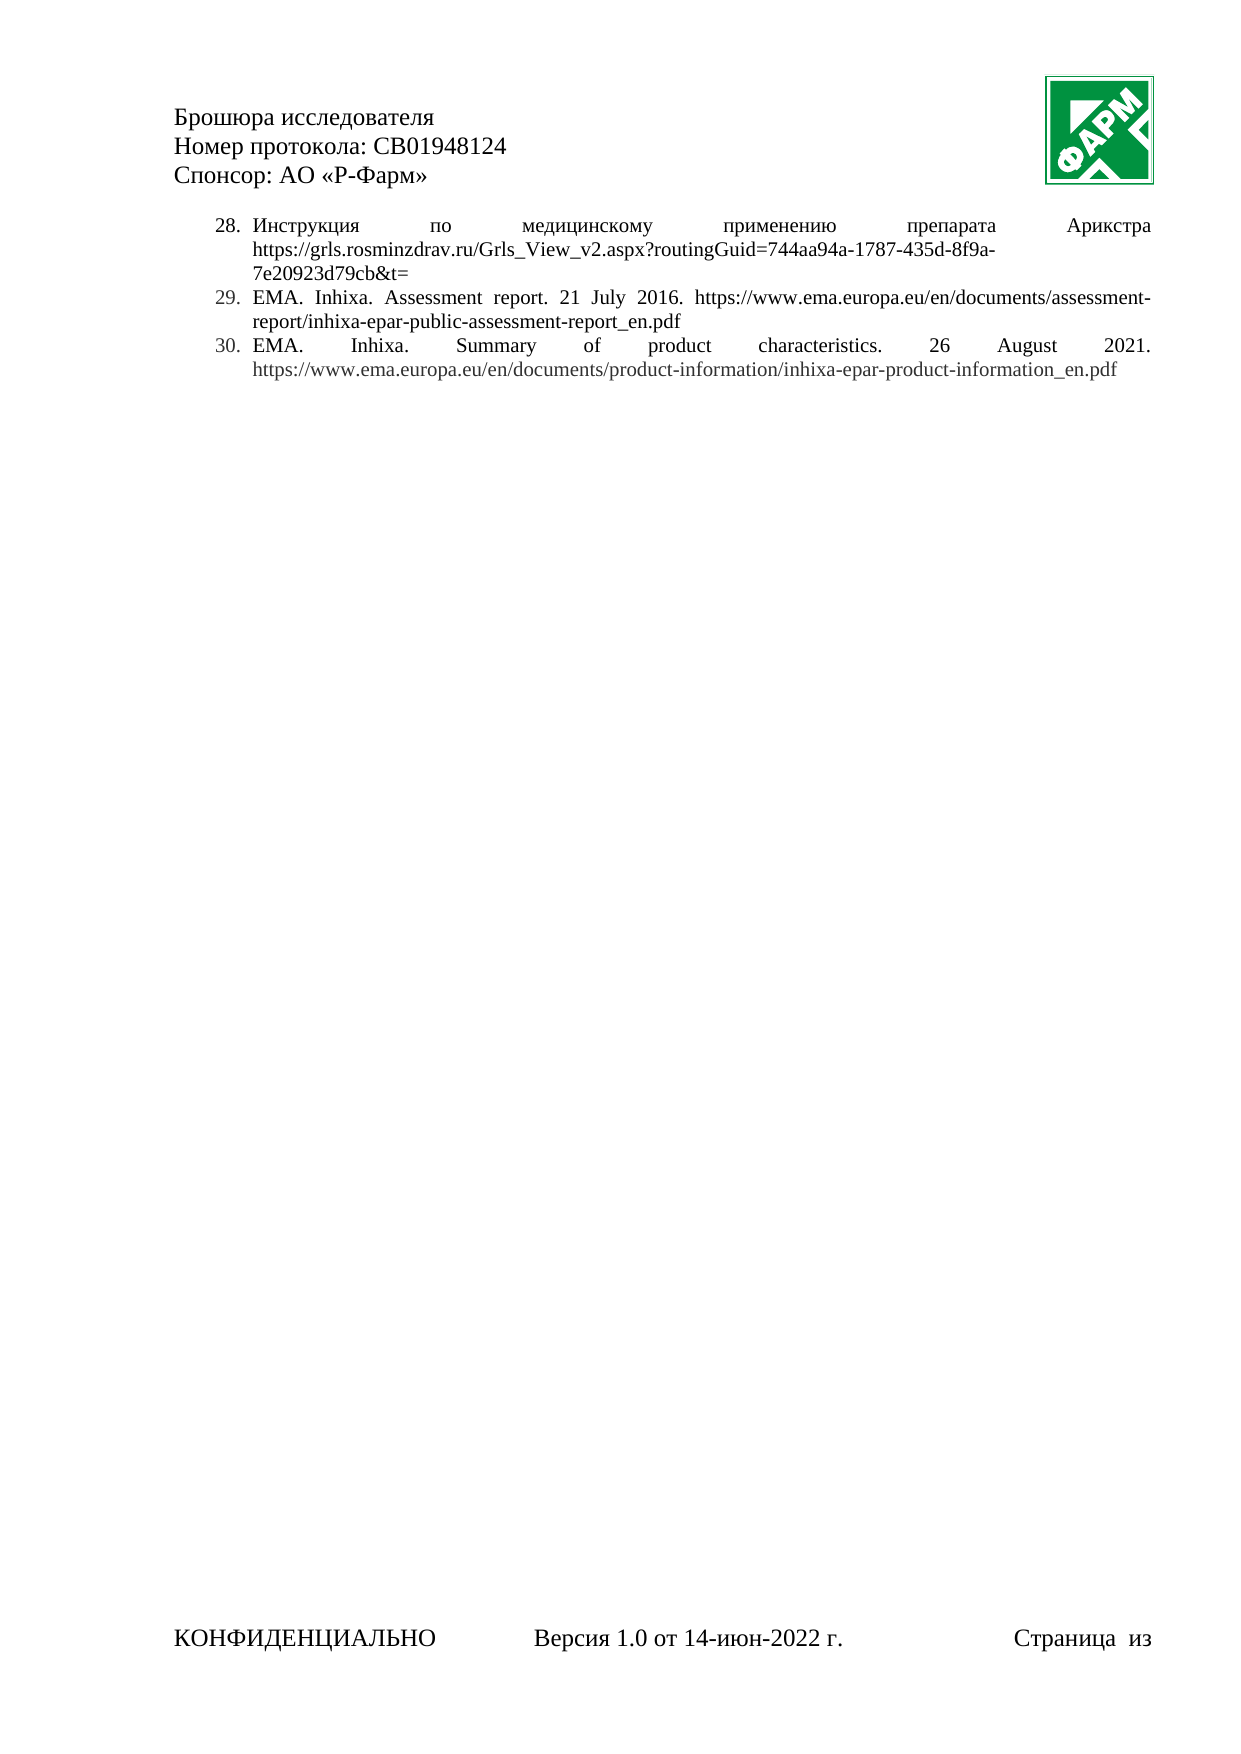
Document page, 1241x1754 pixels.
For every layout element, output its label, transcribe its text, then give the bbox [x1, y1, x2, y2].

list Инструкция по медицинскому применению препарата Арикстра https://grls.rosminzdrav.ru/Grls_View_v2.aspx?routingGuid=744aa94a-1787-435d-8f9a-7e20923d79cb&t= [215, 213, 1152, 285]
list EMA. Inhixa. Summary of product characteristics. 26 August 2021. https://www.ema.europa.eu/en/documents/product-information/inhixa-epar-product-information_en.pdf [215, 333, 1152, 381]
list EMA. Inhixa. Assessment report. 21 July 2016. https://www.ema.europa.eu/en/documents/assessment-report/inhixa-epar-public-assessment-report_en.pdf [215, 285, 1152, 333]
